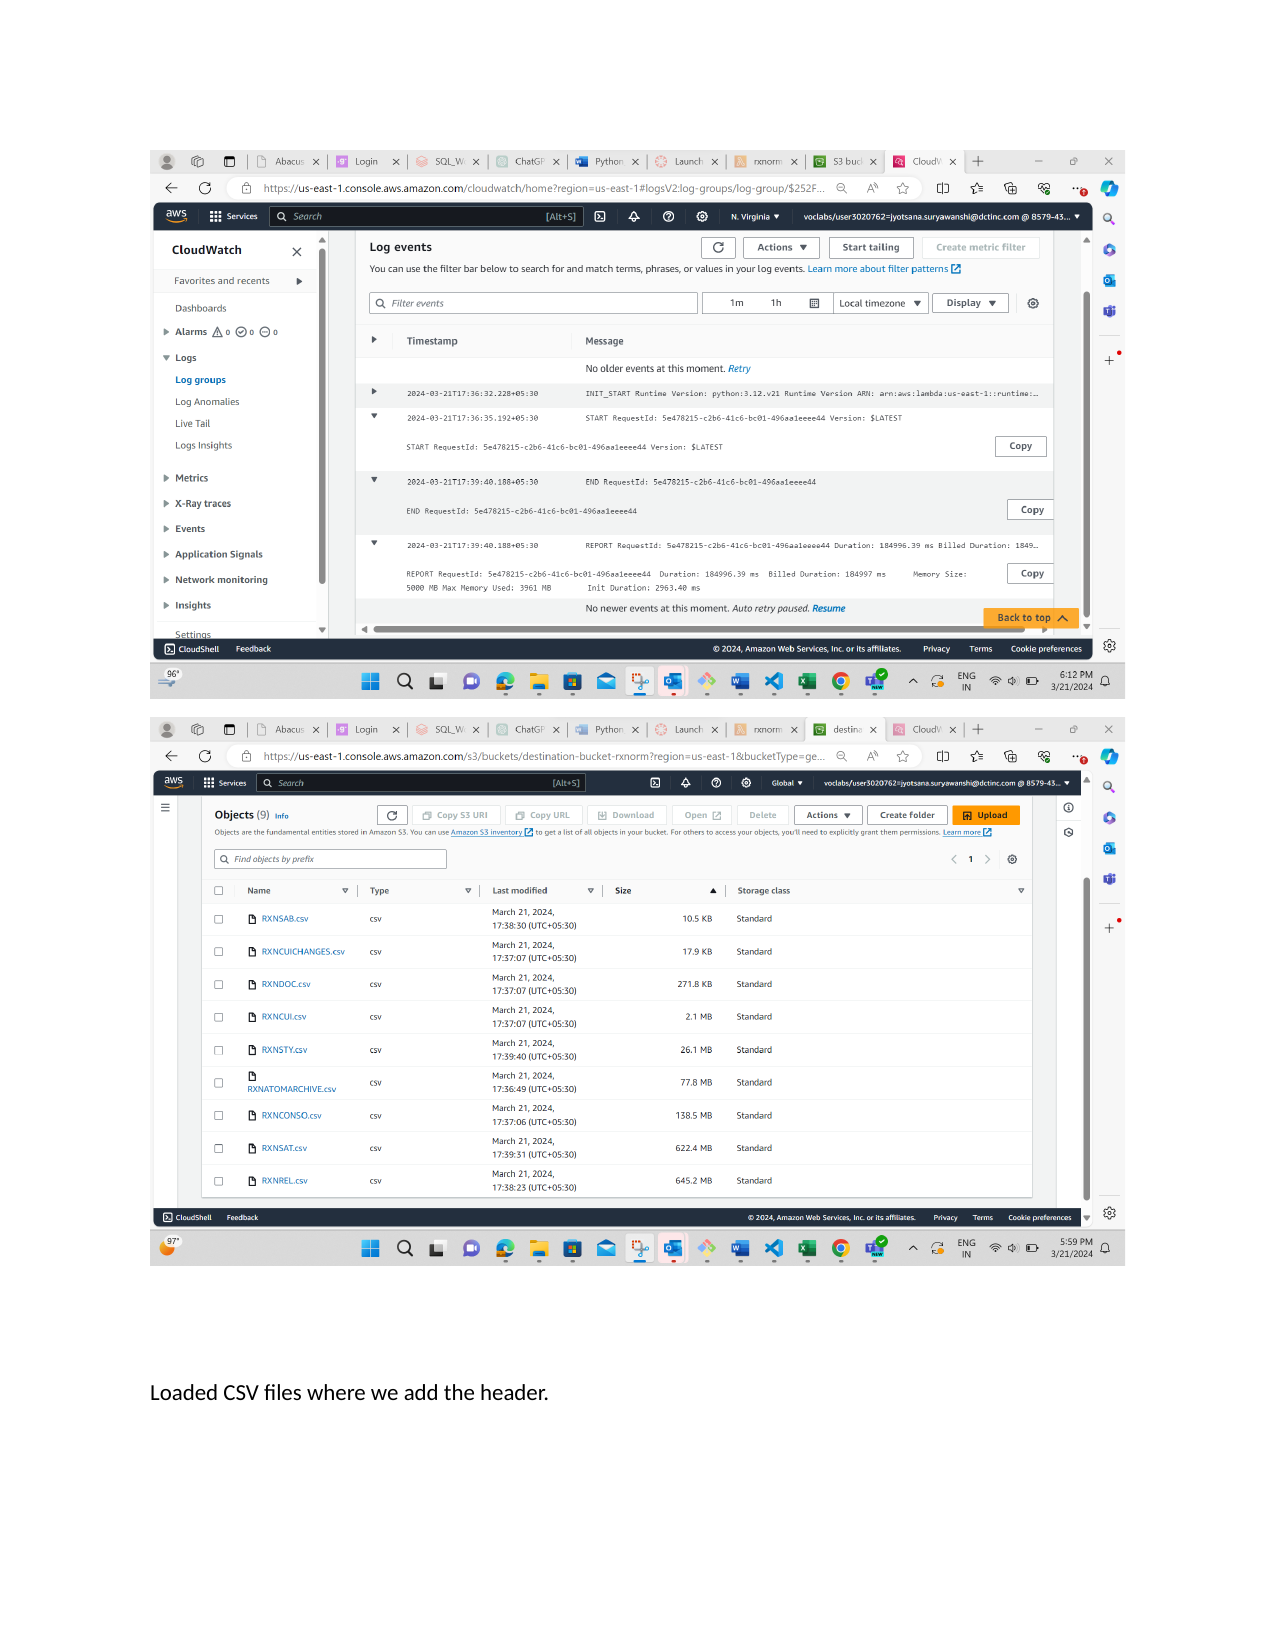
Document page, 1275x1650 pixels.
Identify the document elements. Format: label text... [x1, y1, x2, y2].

text Loaded CSV files where we add the header. [150, 1378, 1125, 1406]
picture [150, 717, 1125, 1266]
picture [150, 150, 1125, 699]
